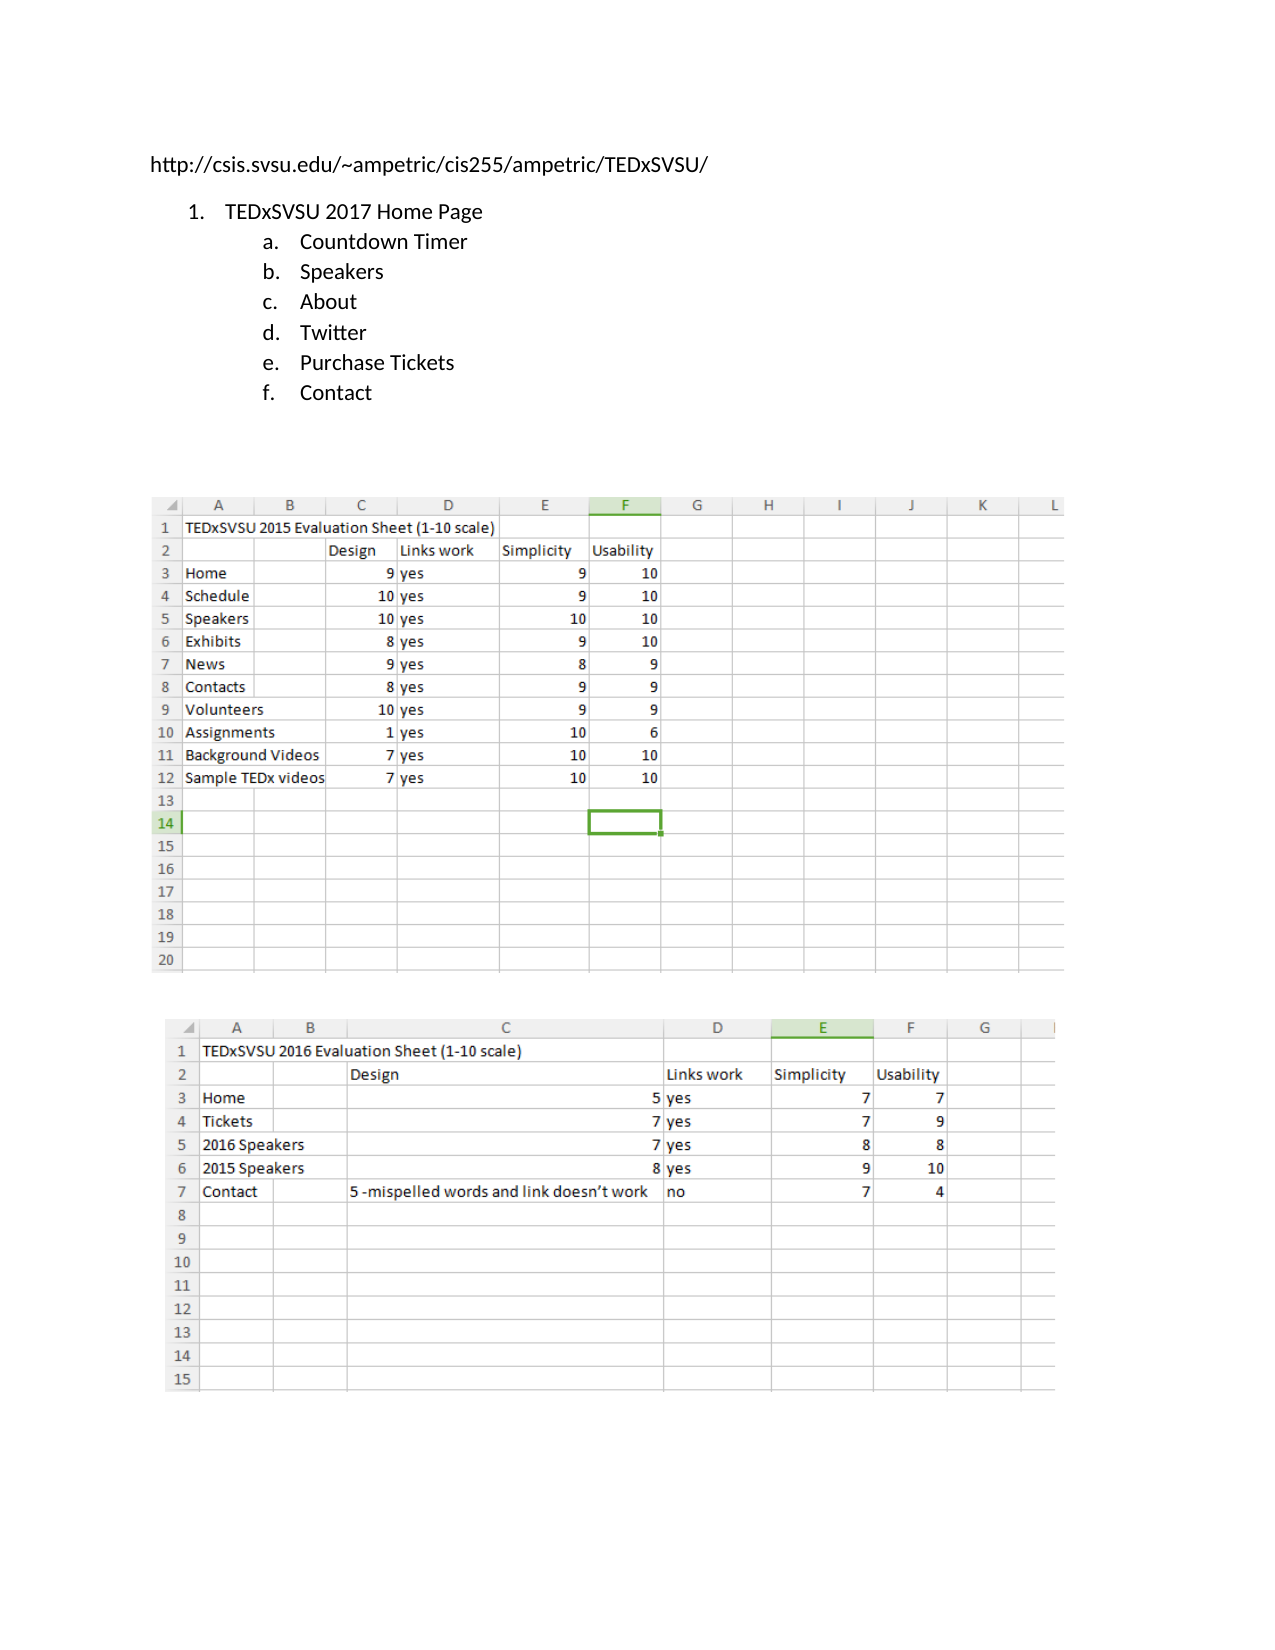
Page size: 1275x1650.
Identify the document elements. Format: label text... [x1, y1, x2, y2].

list Contact [262, 378, 1125, 406]
list Purchase Tickets [262, 348, 1125, 376]
picture [151, 497, 1065, 973]
list Speakers [262, 257, 1125, 285]
list About [262, 287, 1125, 316]
list TEDxSVSU 2017 Home Page [187, 197, 1125, 225]
list Countdown Timer [262, 227, 1125, 255]
list Twitter [262, 318, 1125, 346]
picture [165, 1019, 1056, 1392]
text http://csis.svsu.edu/~ampetric/cis255/ampetric/TEDxSVSU/ [150, 150, 1125, 178]
